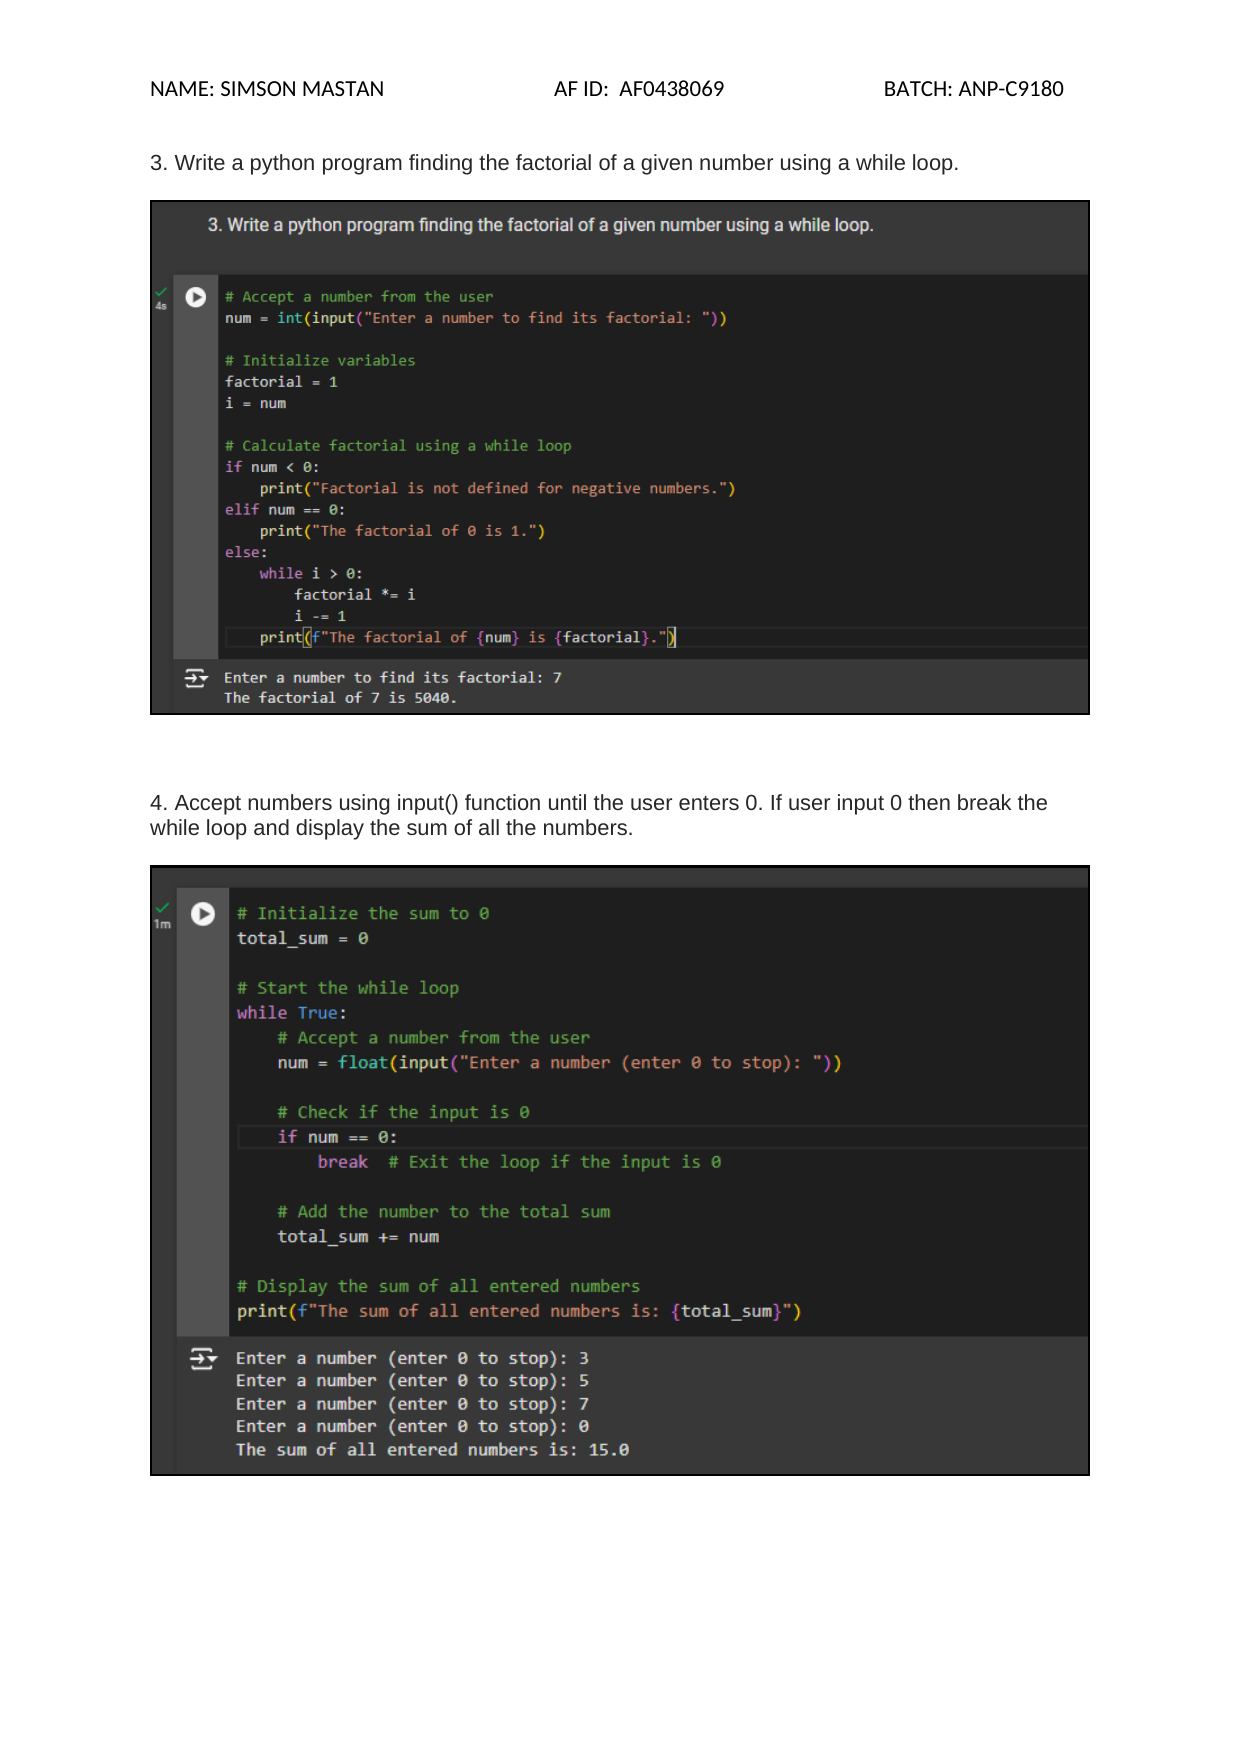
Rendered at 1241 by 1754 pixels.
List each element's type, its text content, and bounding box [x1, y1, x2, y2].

picture [152, 202, 1088, 713]
text 4. Accept numbers using input() function until the user enters 0. If user input 0 then break the while loop and display the sum of all the numbers. [150, 790, 1090, 840]
picture [152, 868, 1088, 1474]
text 3. Write a python program finding the factorial of a given number using a while loop. [150, 150, 1090, 175]
